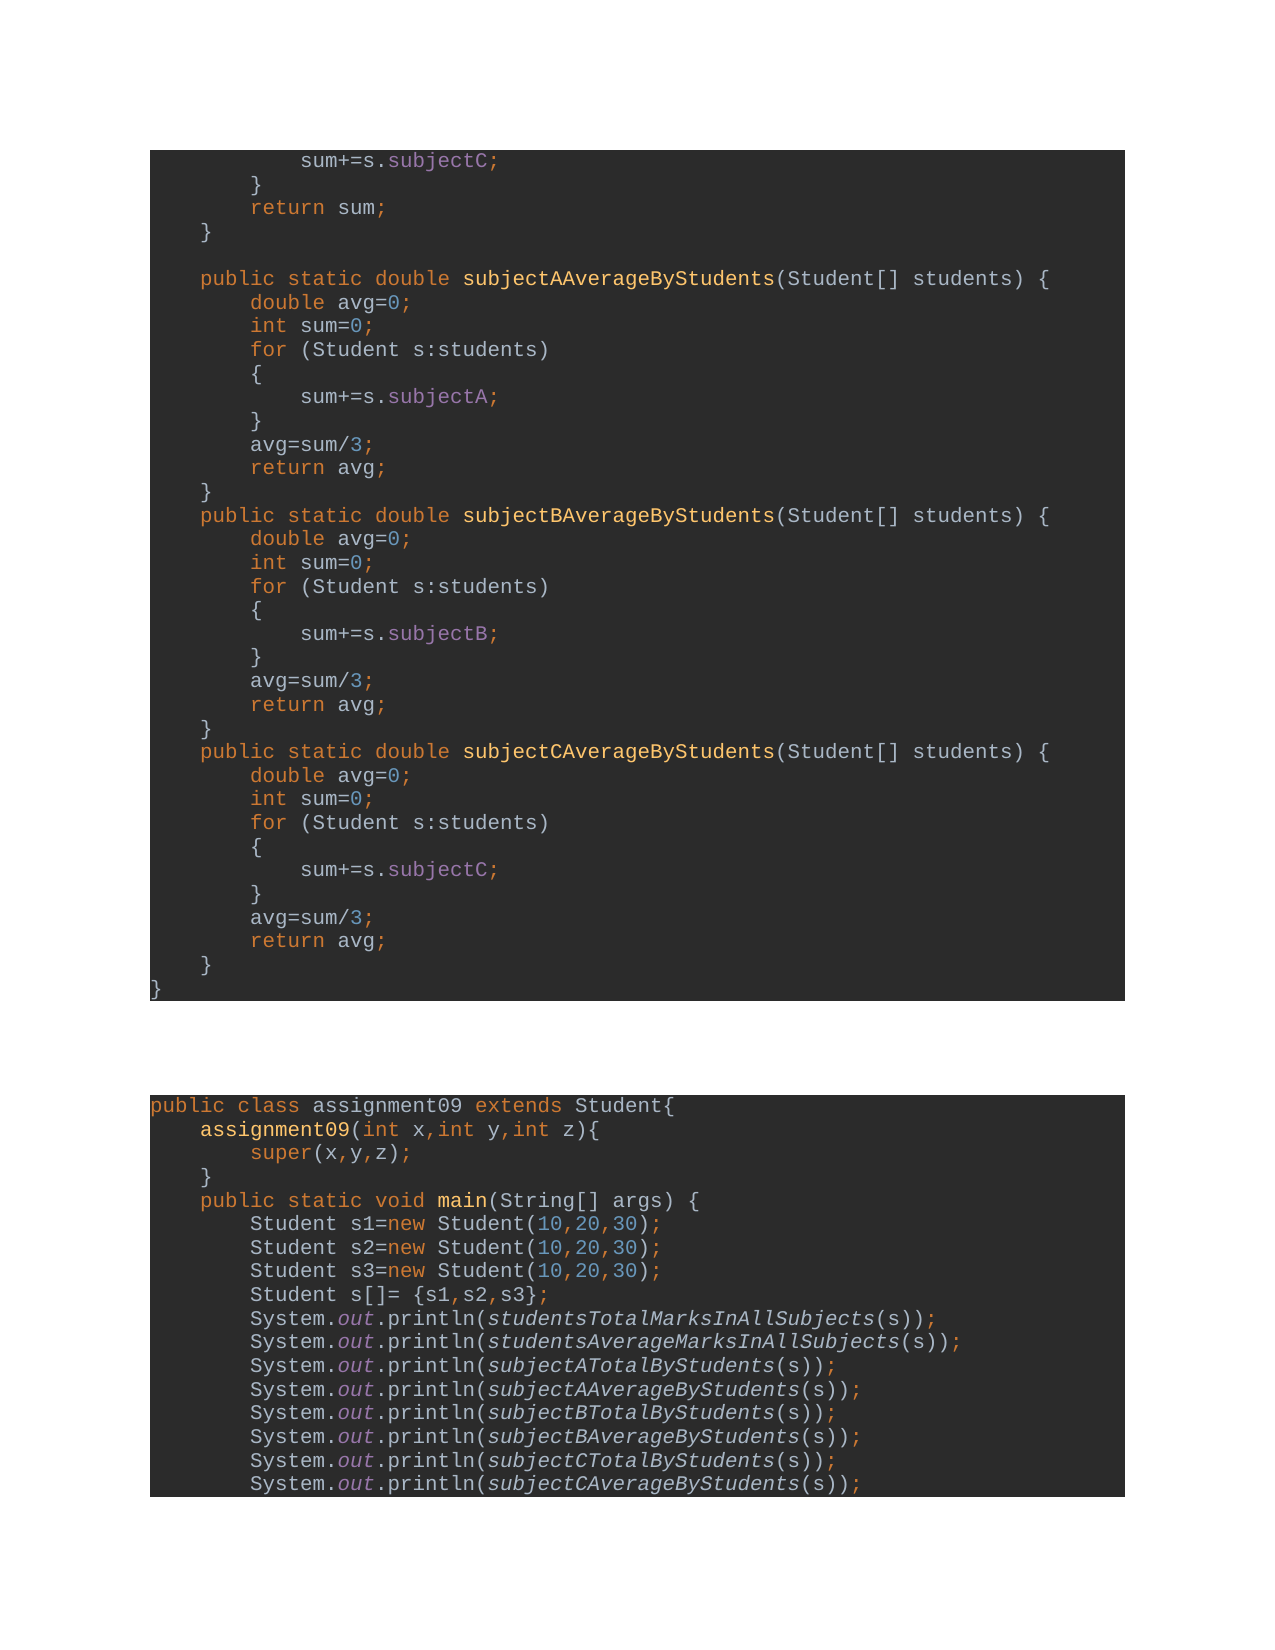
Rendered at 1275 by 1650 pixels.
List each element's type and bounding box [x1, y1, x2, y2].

text [150, 1095, 1125, 1497]
text [150, 150, 1125, 1001]
